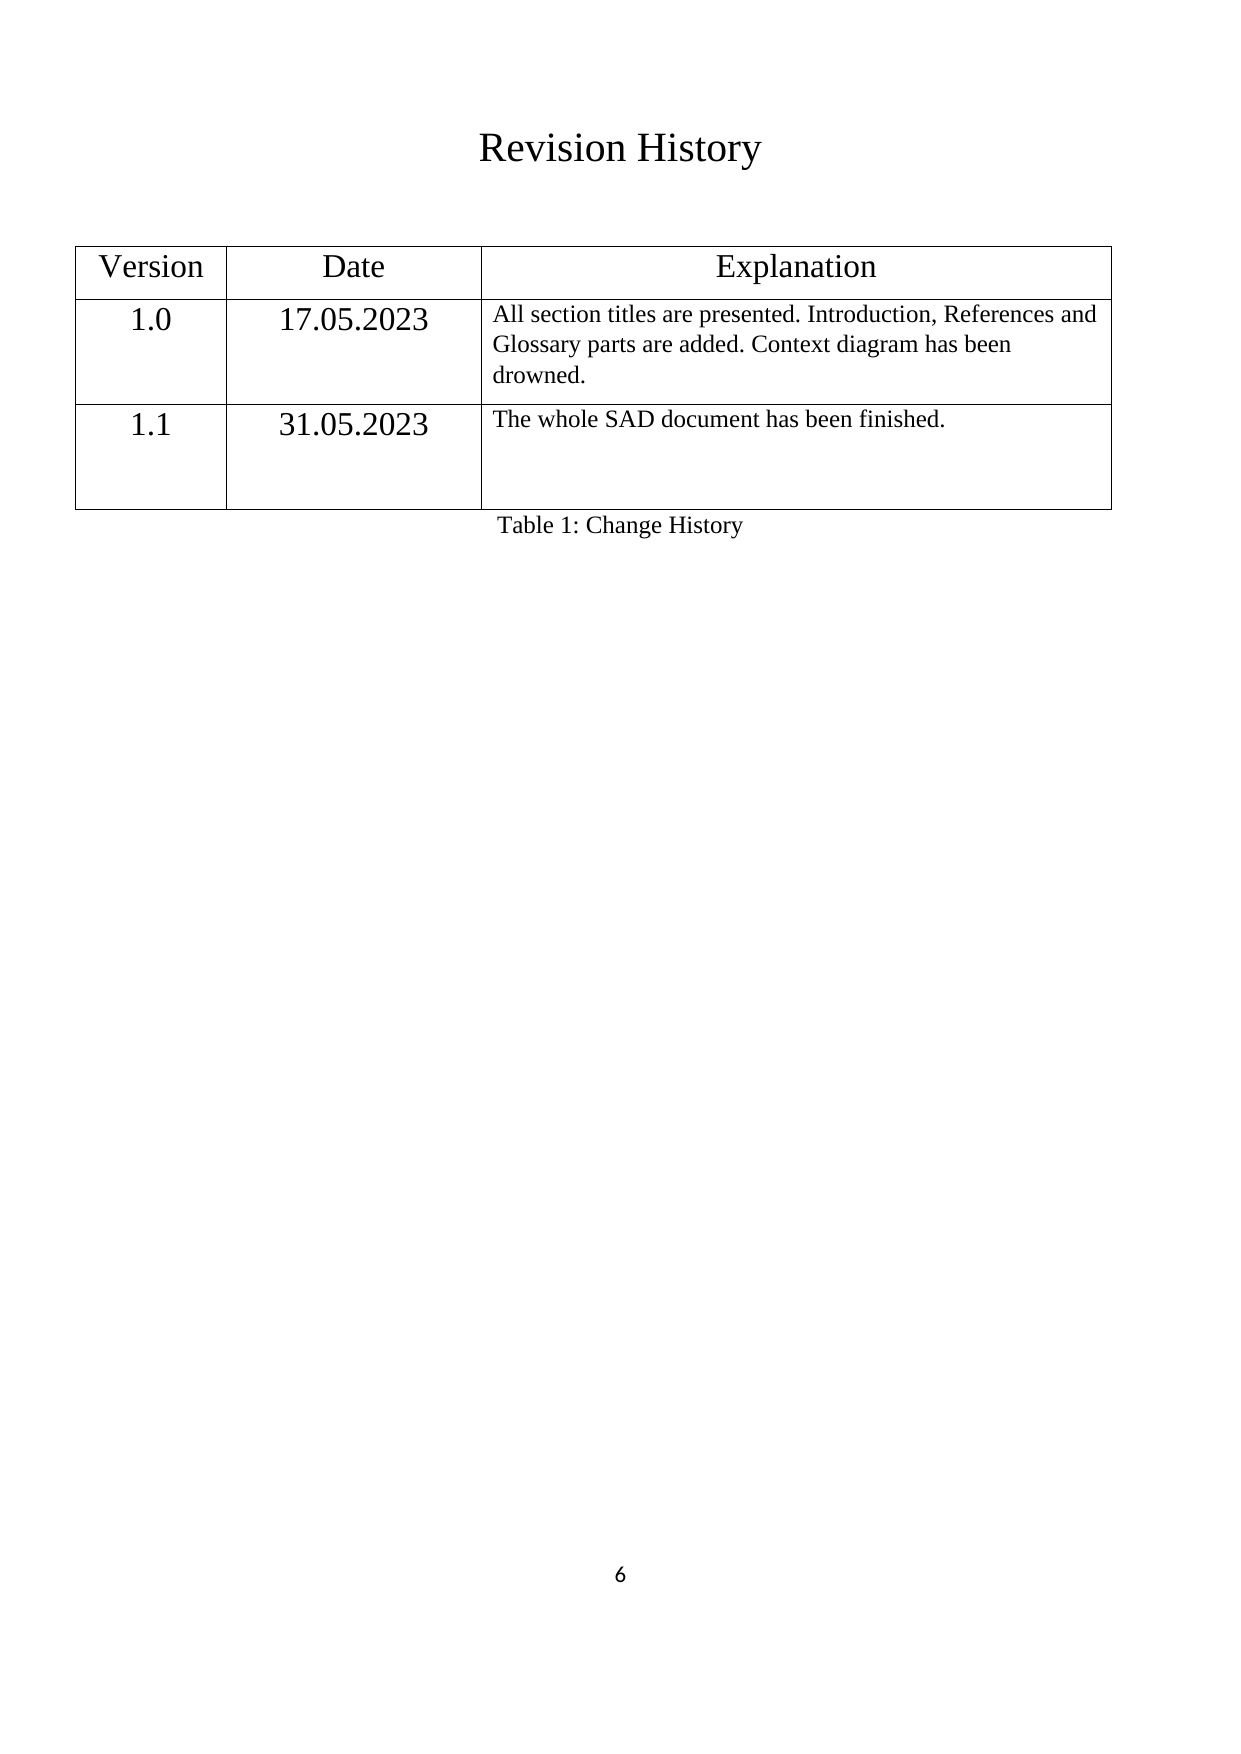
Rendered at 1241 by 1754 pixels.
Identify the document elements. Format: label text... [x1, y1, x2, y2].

table_cell 1.0 [76, 300, 226, 403]
table_cell All section titles are presented. Introduction, References and Glossary parts are added. Context diagram has been drowned. [482, 300, 1111, 403]
table_header Date [227, 247, 481, 298]
table_cell The whole SAD document has been finished. [482, 405, 1111, 509]
table_cell 31.05.2023 [227, 405, 481, 509]
table_header Explanation [482, 247, 1111, 298]
table_cell 1.1 [76, 405, 226, 509]
table_header Version [76, 247, 226, 298]
text Revision History [75, 123, 1165, 171]
text Table 1: Change History [75, 510, 1165, 538]
table_cell 17.05.2023 [227, 300, 481, 403]
